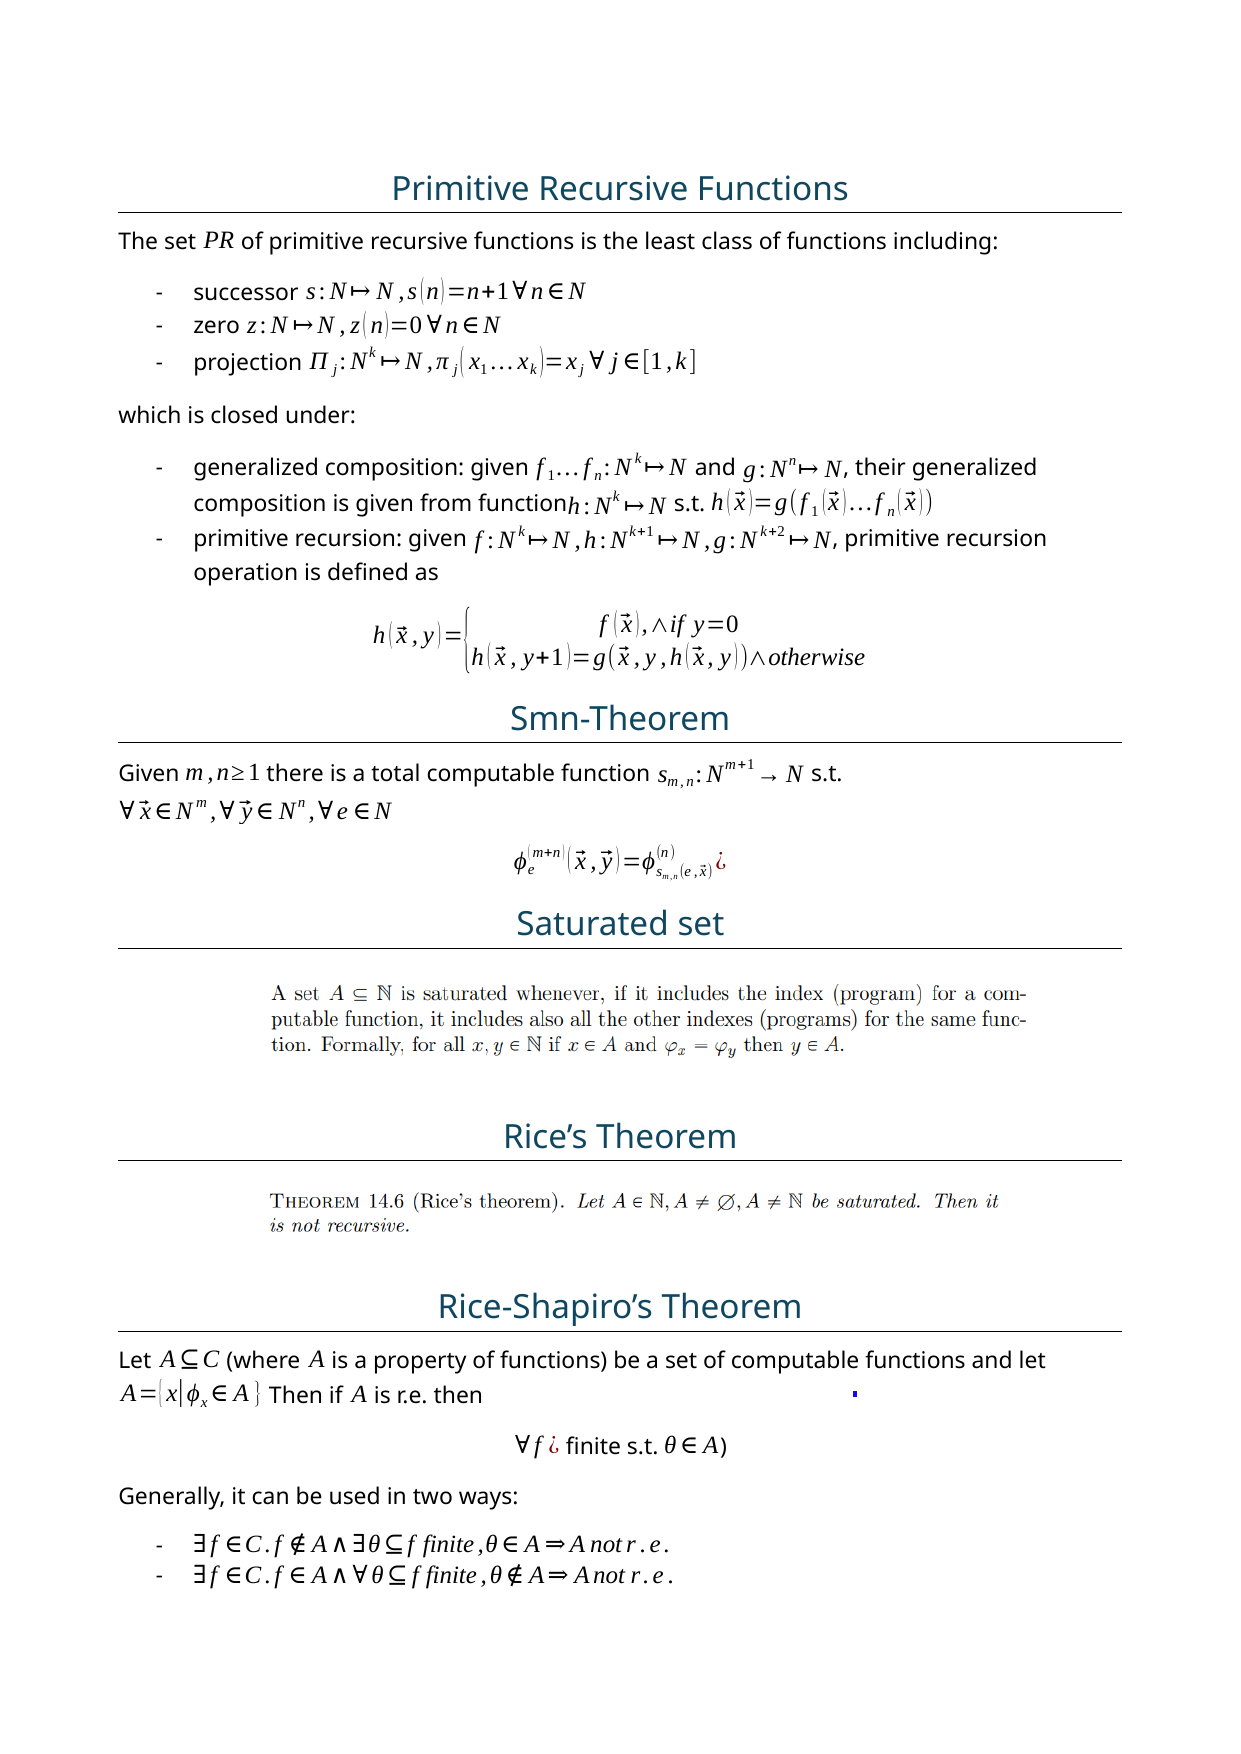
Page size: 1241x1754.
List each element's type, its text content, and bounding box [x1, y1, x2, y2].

text which is closed under: [118, 399, 1122, 430]
list zero [156, 309, 1122, 341]
text finite s.t. ) [118, 1430, 1122, 1461]
text The set of primitive recursive functions is the least class of functions including: [118, 225, 1122, 256]
subtitle Rice-Shapiro’s Theorem [118, 1283, 1122, 1331]
list primitive recursion: given , primitive recursion operation is defined as [156, 522, 1122, 587]
list generalized composition: given and , their generalized composition is given from function s.t. [156, 449, 1122, 519]
list successor [156, 276, 1122, 307]
picture [263, 973, 1046, 1062]
text Let (where is a property of functions) be a set of computable functions and let Then if is r.e. then [118, 1344, 1122, 1411]
text Given there is a total computable function s.t. [118, 755, 1122, 824]
subtitle Primitive Recursive Functions [118, 164, 1122, 212]
picture [257, 1183, 1021, 1246]
list projection [156, 343, 1122, 380]
subtitle Smn-Theorem [118, 694, 1122, 742]
text Generally, it can be used in two ways: [118, 1480, 1122, 1512]
subtitle Rice’s Theorem [118, 1112, 1122, 1160]
subtitle Saturated set [118, 900, 1122, 948]
